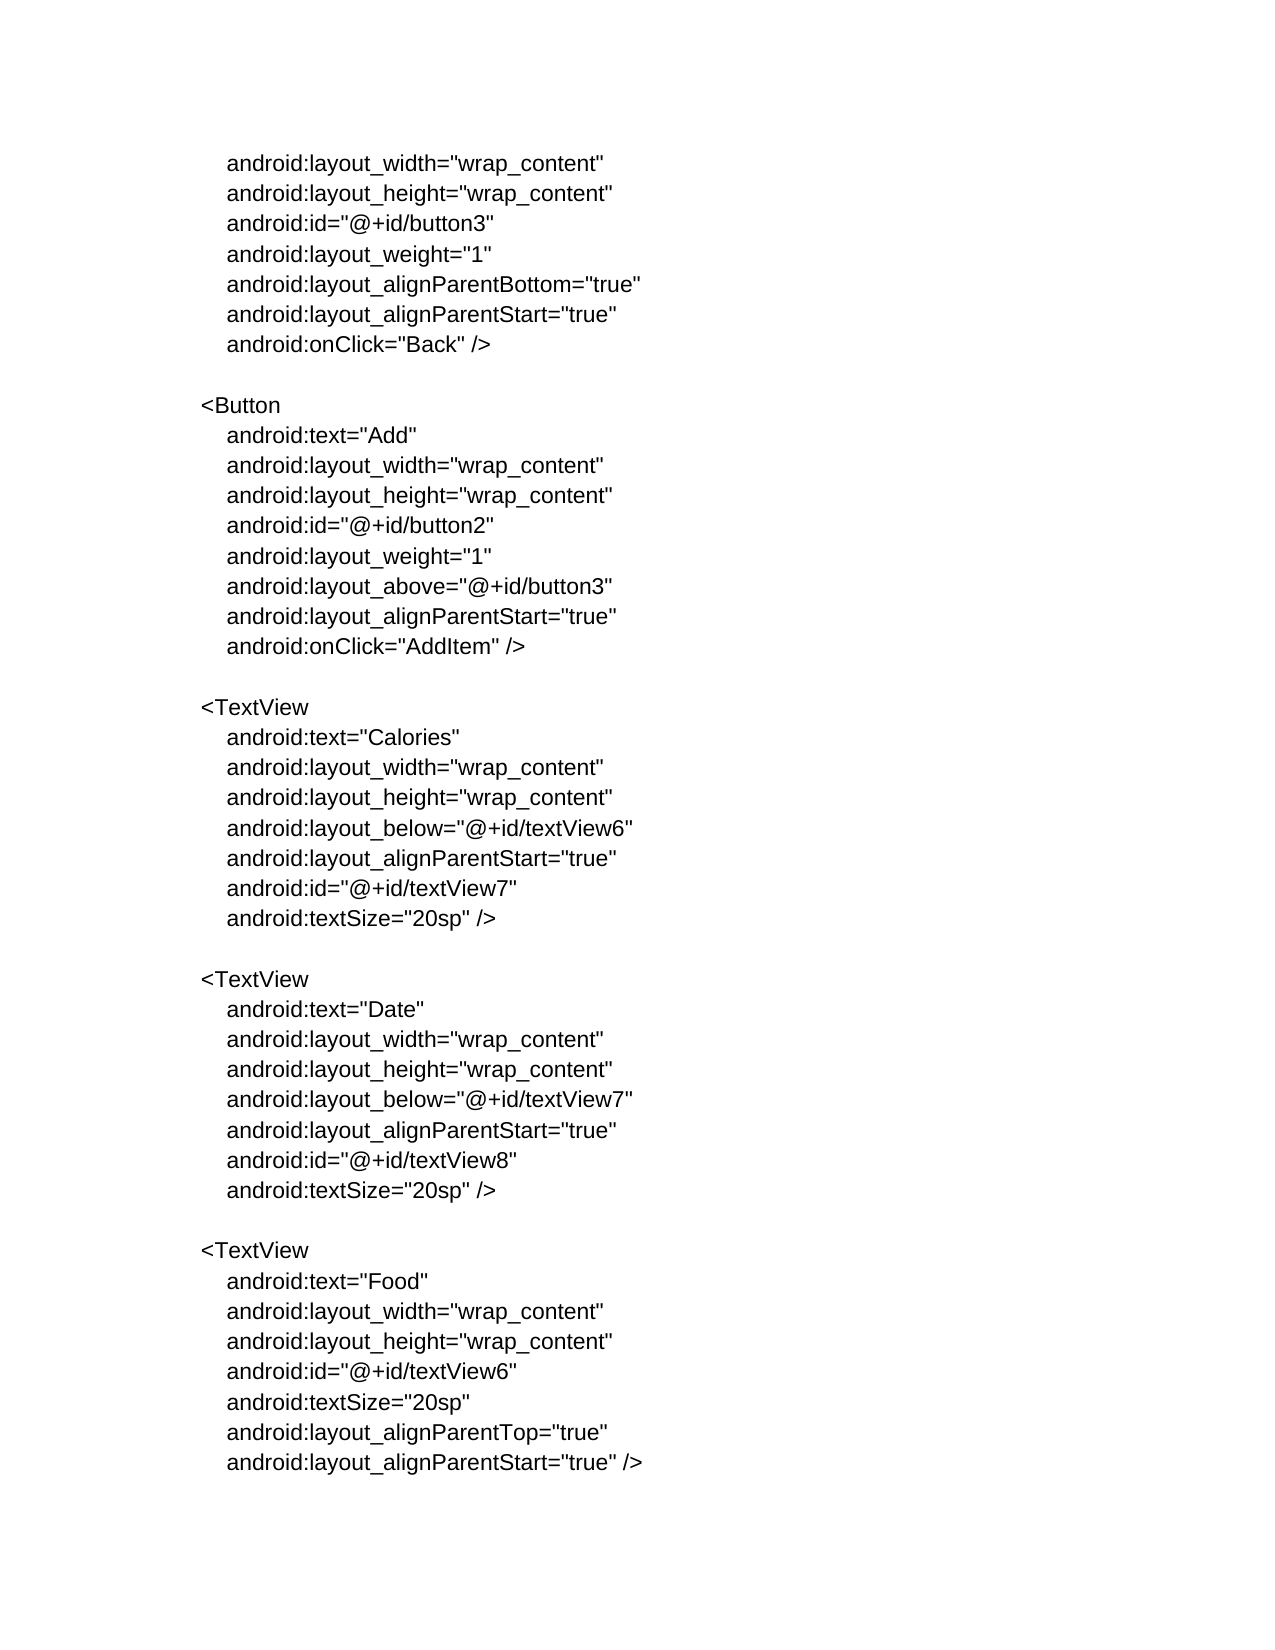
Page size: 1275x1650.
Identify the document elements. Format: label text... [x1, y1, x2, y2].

text android:id="@+id/textView8" [150, 1147, 1125, 1173]
text android:layout_alignParentBottom="true" [150, 271, 1125, 297]
text android:layout_width="wrap_content" [150, 452, 1125, 478]
text android:onClick="Back" /> [150, 331, 1125, 358]
text android:layout_alignParentStart="true" [150, 845, 1125, 871]
text android:layout_alignParentStart="true" [150, 301, 1125, 327]
text android:layout_alignParentStart="true" [150, 603, 1125, 629]
text android:text="Calories" [150, 724, 1125, 750]
text android:layout_width="wrap_content" [150, 1298, 1125, 1324]
text android:layout_below="@+id/textView7" [150, 1086, 1125, 1113]
text android:onClick="AddItem" /> [150, 633, 1125, 660]
text android:textSize="20sp" [150, 1388, 1125, 1415]
text android:layout_height="wrap_content" [150, 482, 1125, 509]
text android:textSize="20sp" /> [150, 1177, 1125, 1203]
text android:layout_weight="1" [150, 543, 1125, 569]
text <TextView [150, 966, 1125, 992]
text android:text="Add" [150, 422, 1125, 448]
text android:layout_height="wrap_content" [150, 1328, 1125, 1354]
text android:layout_width="wrap_content" [150, 150, 1125, 176]
text android:text="Date" [150, 996, 1125, 1022]
text android:layout_alignParentTop="true" [150, 1419, 1125, 1445]
text android:id="@+id/button3" [150, 210, 1125, 237]
text android:layout_above="@+id/button3" [150, 573, 1125, 599]
text android:layout_width="wrap_content" [150, 754, 1125, 781]
text <Button [150, 392, 1125, 418]
text android:layout_width="wrap_content" [150, 1026, 1125, 1052]
text <TextView [150, 1237, 1125, 1264]
text android:layout_alignParentStart="true" [150, 1117, 1125, 1143]
text <TextView [150, 694, 1125, 720]
text android:id="@+id/textView6" [150, 1358, 1125, 1385]
text android:textSize="20sp" /> [150, 905, 1125, 932]
text android:layout_below="@+id/textView6" [150, 814, 1125, 841]
text android:id="@+id/button2" [150, 512, 1125, 539]
text android:layout_height="wrap_content" [150, 180, 1125, 207]
text android:layout_height="wrap_content" [150, 784, 1125, 811]
text android:layout_weight="1" [150, 241, 1125, 267]
text android:id="@+id/textView7" [150, 875, 1125, 901]
text android:layout_alignParentStart="true" /> [150, 1449, 1125, 1475]
text android:text="Food" [150, 1268, 1125, 1294]
text android:layout_height="wrap_content" [150, 1056, 1125, 1083]
